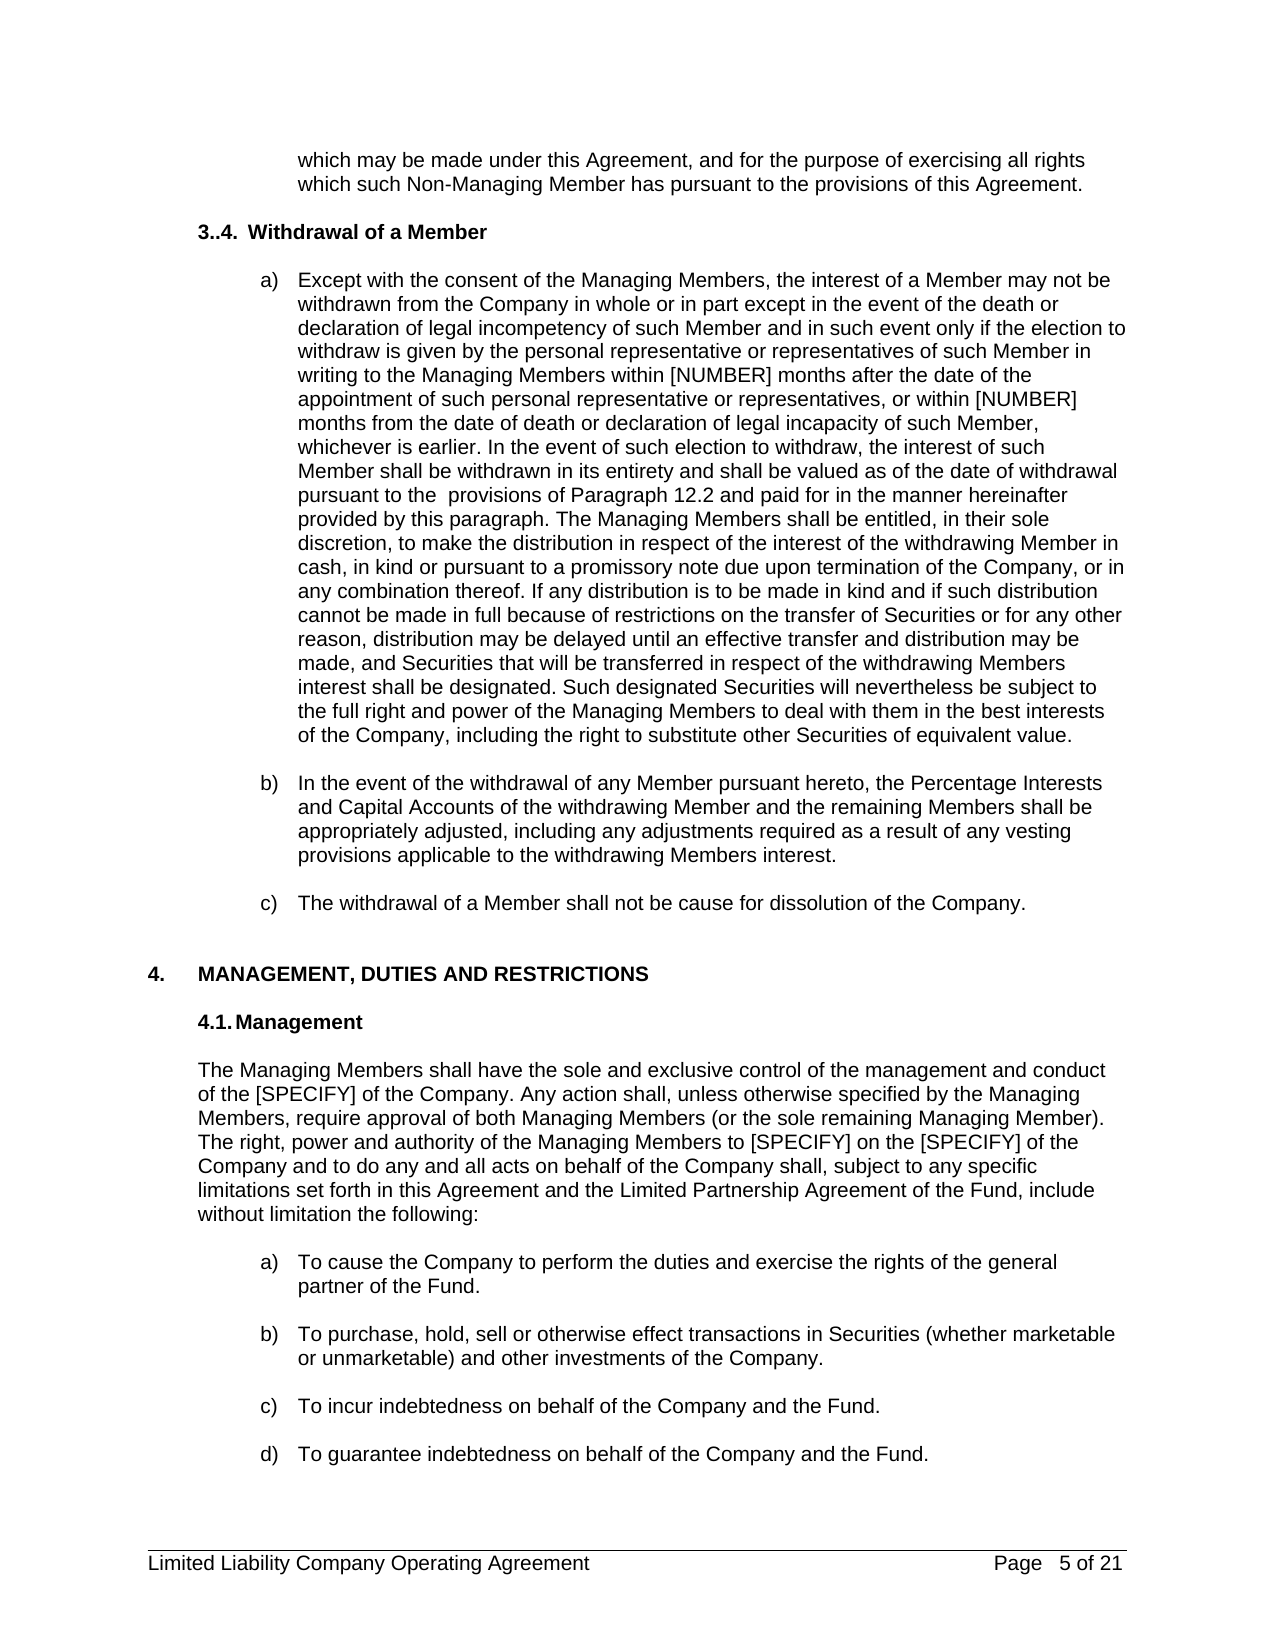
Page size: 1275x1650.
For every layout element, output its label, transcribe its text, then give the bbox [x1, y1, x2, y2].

list Management [198, 1010, 1127, 1034]
list To incur indebtedness on behalf of the Company and the Fund. [260, 1393, 1127, 1417]
list To guarantee indebtedness on behalf of the Company and the Fund. [260, 1441, 1127, 1465]
list MANAGEMENT, DUTIES AND RESTRICTIONS [148, 962, 1127, 986]
list Withdrawal of a Member [198, 219, 1127, 243]
list To purchase, hold, sell or otherwise effect transactions in Securities (whether marketable or unmarketable) and other investments of the Company. [260, 1322, 1127, 1369]
text The Managing Members shall have the sole and exclusive control of the management and conduct of the [SPECIFY] of the Company. Any action shall, unless otherwise specified by the Managing Members, require approval of both Managing Members (or the sole remaining Managing Member). The right, power and authority of the Managing Members to [SPECIFY] on the [SPECIFY] of the Company and to do any and all acts on behalf of the Company shall, subject to any specific limitations set forth in this Agreement and the Limited Partnership Agreement of the Fund, include without limitation the following: [198, 1058, 1127, 1226]
list To cause the Company to perform the duties and exercise the rights of the general partner of the Fund. [260, 1250, 1127, 1298]
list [260, 148, 1127, 196]
list The withdrawal of a Member shall not be cause for dissolution of the Company. [260, 890, 1127, 914]
list In the event of the withdrawal of any Member pursuant hereto, the Percentage Interests and Capital Accounts of the withdrawing Member and the remaining Members shall be appropriately adjusted, including any adjustments required as a result of any vesting provisions applicable to the withdrawing Members interest. [260, 771, 1127, 866]
list Except with the consent of the Managing Members, the interest of a Member may not be withdrawn from the Company in whole or in part except in the event of the death or declaration of legal incompetency of such Member and in such event only if the election to withdraw is given by the personal representative or representatives of such Member in writing to the Managing Members within [NUMBER] months after the date of the appointment of such personal representative or representatives, or within [NUMBER] months from the date of death or declaration of legal incapacity of such Member, whichever is earlier. In the event of such election to withdraw, the interest of such Member shall be withdrawn in its entirety and shall be valued as of the date of withdrawal pursuant to the provisions of Paragraph 12.2 and paid for in the manner hereinafter provided by this paragraph. The Managing Members shall be entitled, in their sole discretion, to make the distribution in respect of the interest of the withdrawing Member in cash, in kind or pursuant to a promissory note due upon termination of the Company, or in any combination thereof. If any distribution is to be made in kind and if such distribution cannot be made in full because of restrictions on the transfer of Securities or for any other reason, distribution may be delayed until an effective transfer and distribution may be made, and Securities that will be transferred in respect of the withdrawing Members interest shall be designated. Such designated Securities will nevertheless be subject to the full right and power of the Managing Members to deal with them in the best interests of the Company, including the right to substitute other Securities of equivalent value. [260, 267, 1127, 747]
